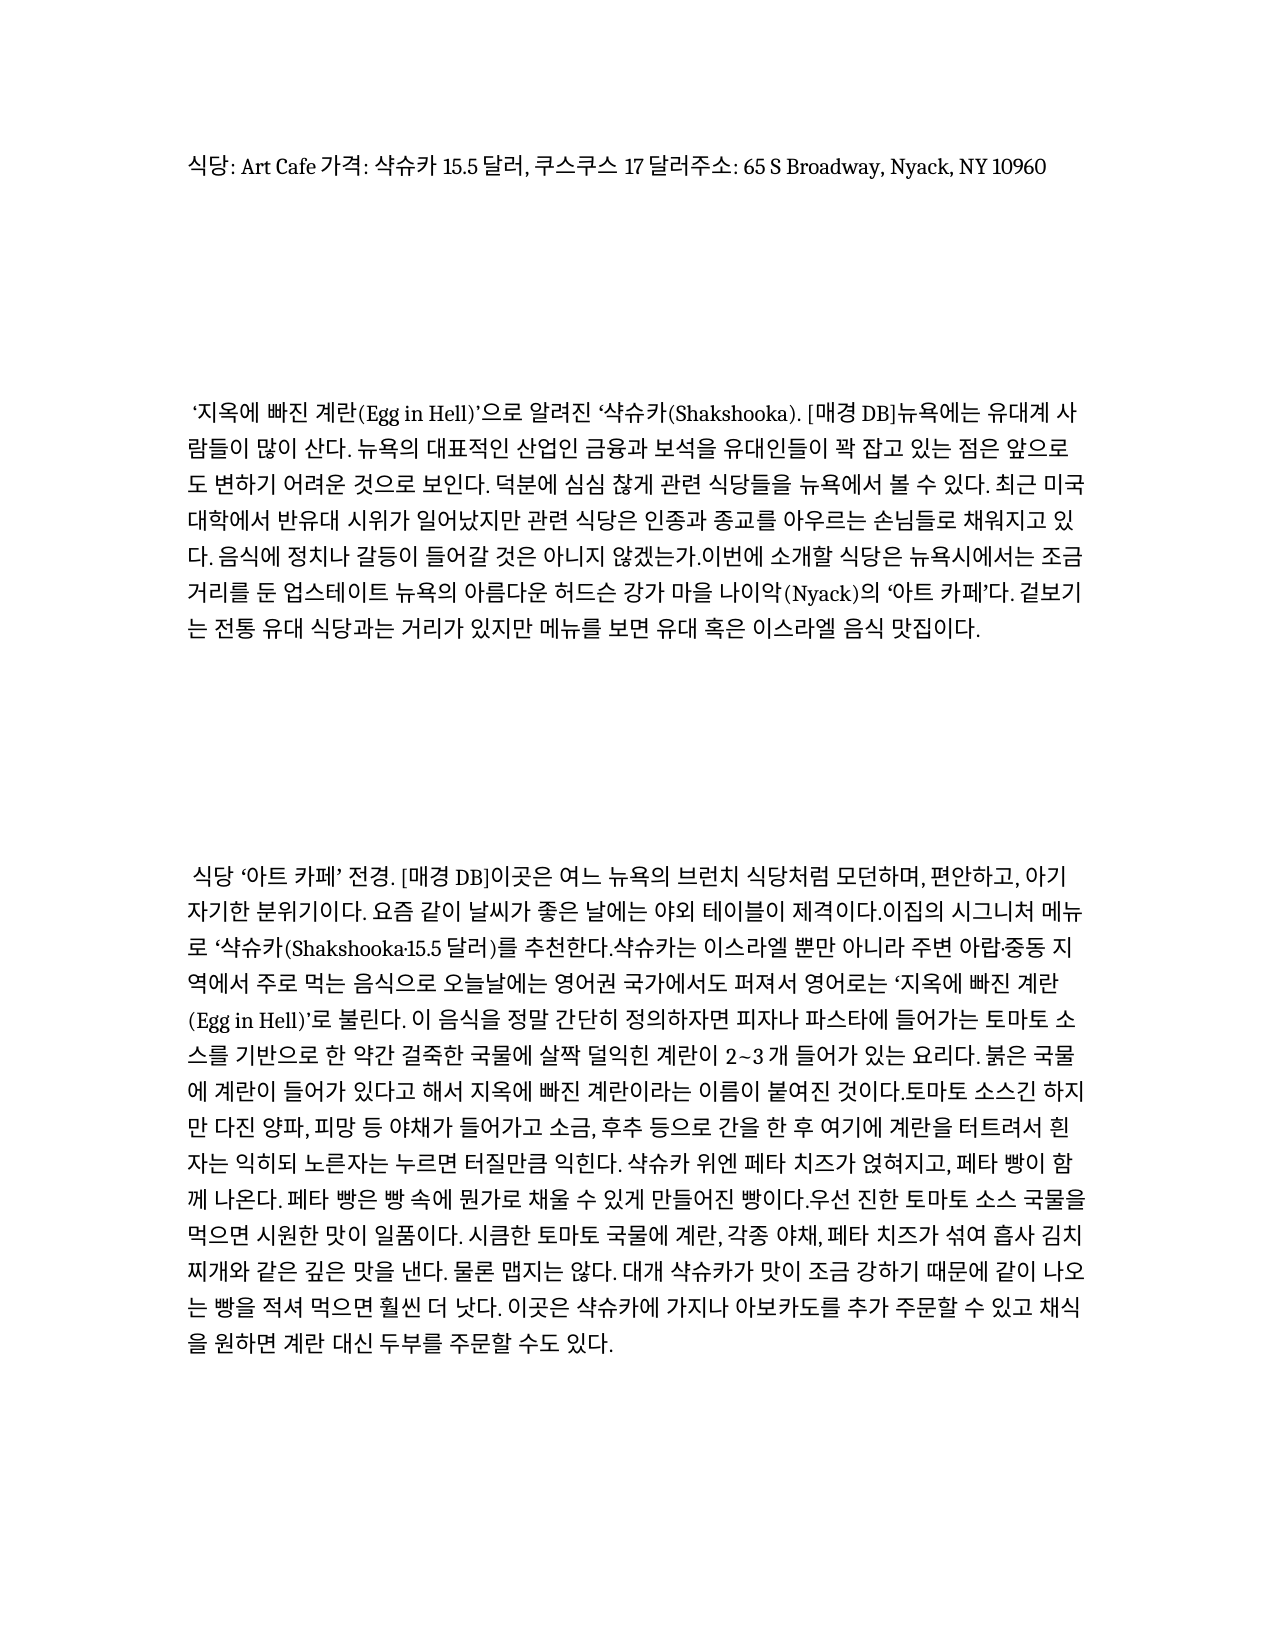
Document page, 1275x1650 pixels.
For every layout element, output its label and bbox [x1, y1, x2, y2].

text [187, 150, 1087, 1480]
